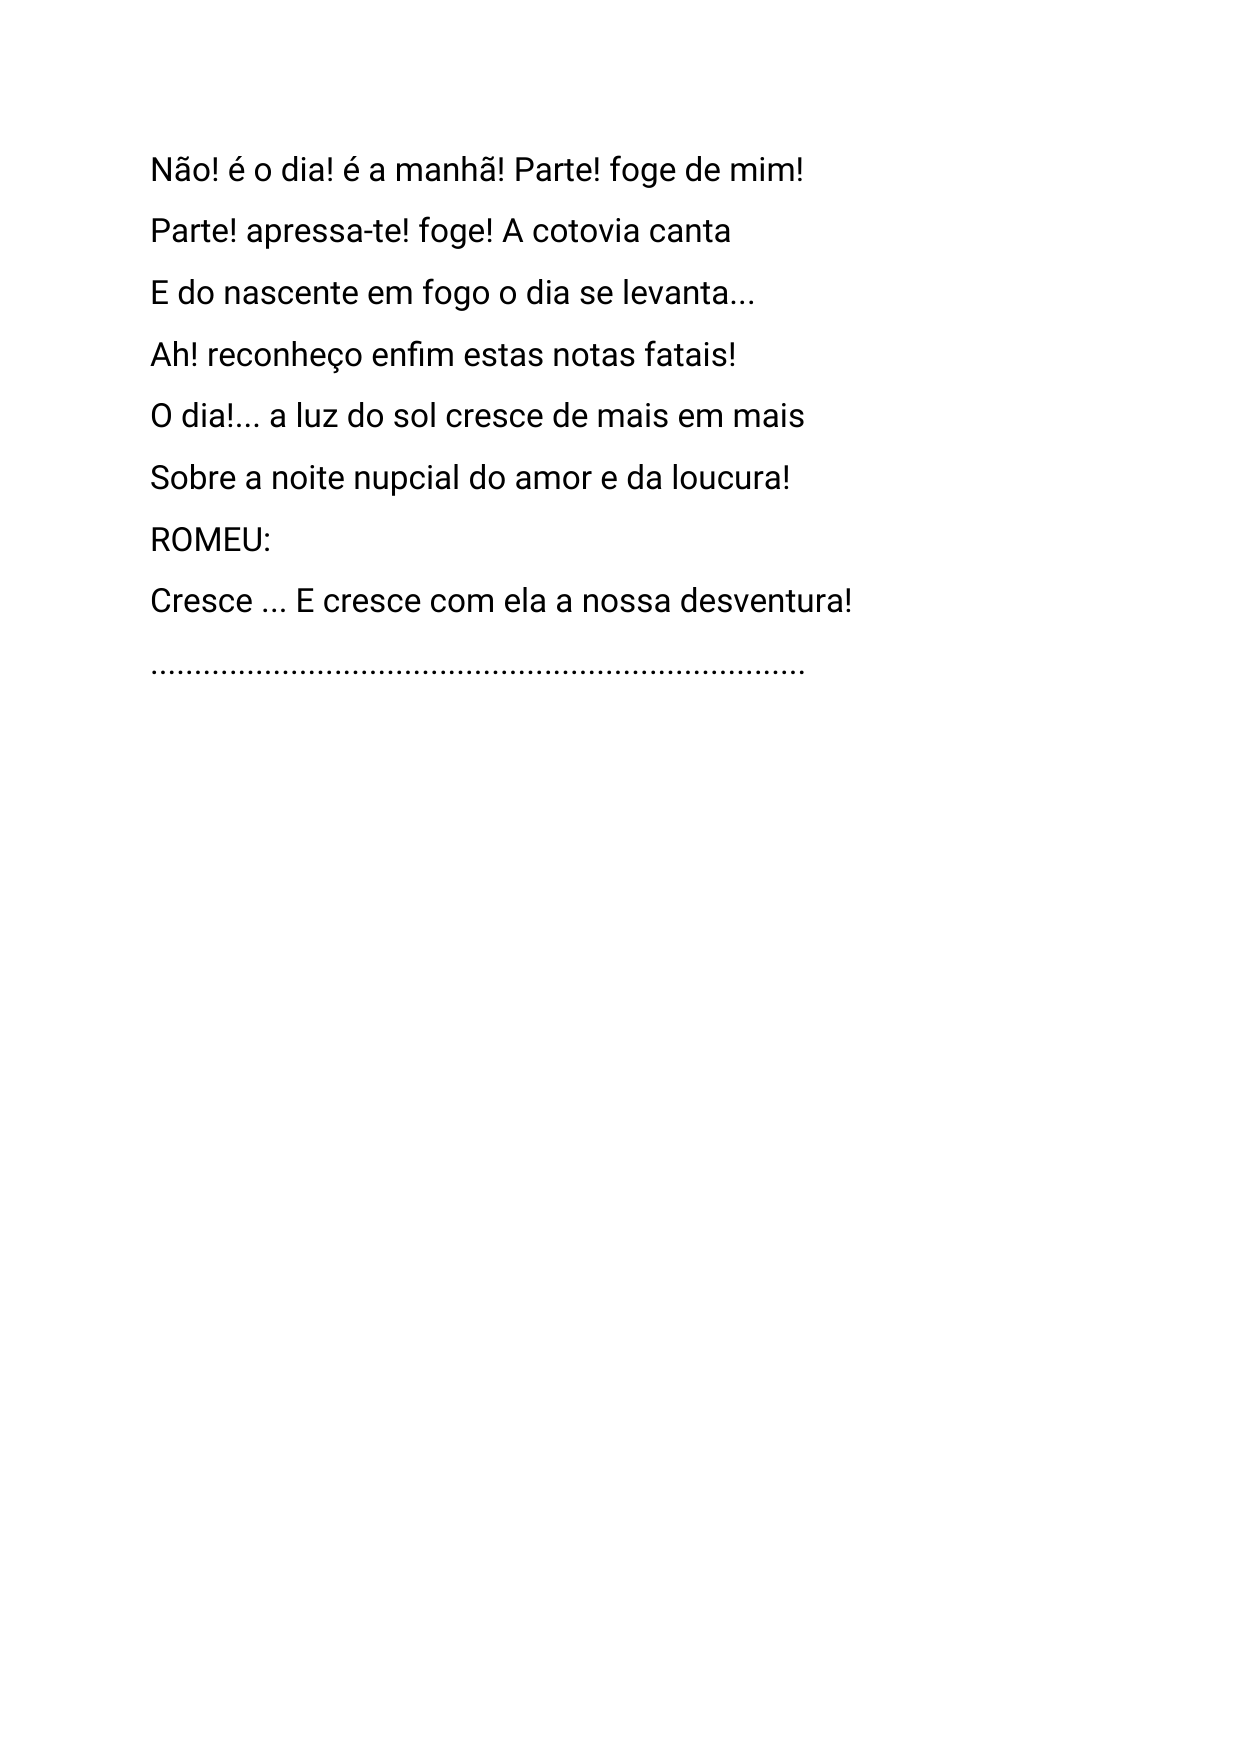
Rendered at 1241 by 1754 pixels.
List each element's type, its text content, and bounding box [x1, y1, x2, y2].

text Não! é o dia! é a manhã! Parte! foge de mim! [150, 150, 1090, 189]
text ........................................................................... [150, 643, 1090, 705]
text Sobre a noite nupcial do amor e da loucura! [150, 458, 1090, 497]
text ROMEU: [150, 520, 1090, 559]
text E do nascente em fogo o dia se levanta... [150, 273, 1090, 312]
text Cresce ... E cresce com ela a nossa desventura! [150, 582, 1090, 621]
text O dia!... a luz do sol cresce de mais em mais [150, 397, 1090, 436]
text Ah! reconheço enfim estas notas fatais! [150, 335, 1090, 374]
text Parte! apressa-te! foge! A cotovia canta [150, 212, 1090, 251]
